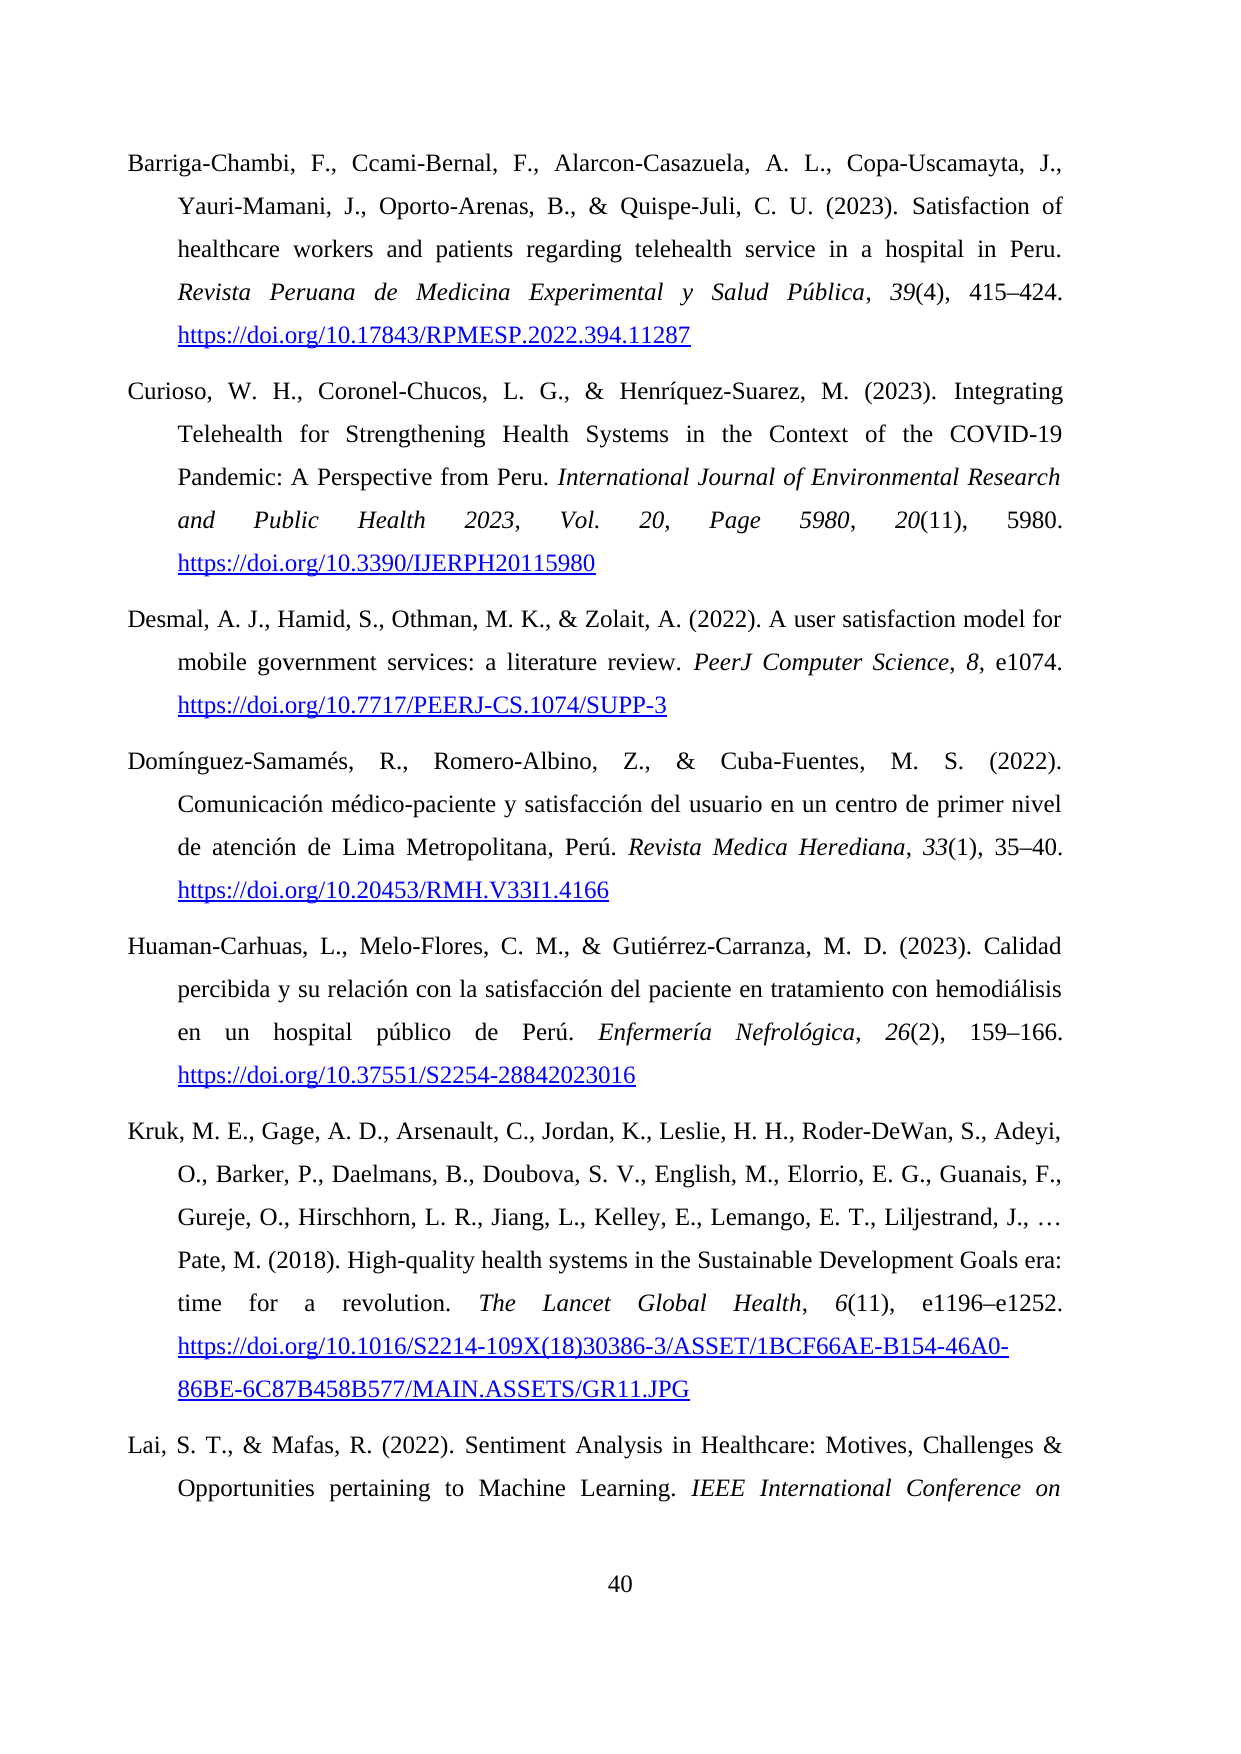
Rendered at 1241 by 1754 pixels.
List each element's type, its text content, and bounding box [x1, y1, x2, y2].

text Desmal, A. J., Hamid, S., Othman, M. K., & Zolait, A. (2022). A user satisfaction model for mobile government services: a literature review. PeerJ Computer Science, 8, e1074. https://doi.org/10.7717/PEERJ-CS.1074/SUPP-3 [127, 604, 1063, 719]
text Huaman-Carhuas, L., Melo-Flores, C. M., & Gutiérrez-Carranza, M. D. (2023). Calidad percibida y su relación con la satisfacción del paciente en tratamiento con hemodiálisis en un hospital público de Perú. Enfermería Nefrológica, 26(2), 159–166. https://doi.org/10.37551/S2254-28842023016 [127, 931, 1063, 1089]
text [127, 1430, 1063, 1502]
text Barriga-Chambi, F., Ccami-Bernal, F., Alarcon-Casazuela, A. L., Copa-Uscamayta, J., Yauri-Mamani, J., Oporto-Arenas, B., & Quispe-Juli, C. U. (2023). Satisfaction of healthcare workers and patients regarding telehealth service in a hospital in Peru. Revista Peruana de Medicina Experimental y Salud Pública, 39(4), 415–424. https://doi.org/10.17843/RPMESP.2022.394.11287 [127, 148, 1063, 349]
text Domínguez-Samamés, R., Romero-Albino, Z., & Cuba-Fuentes, M. S. (2022). Comunicación médico-paciente y satisfacción del usuario en un centro de primer nivel de atención de Lima Metropolitana, Perú. Revista Medica Herediana, 33(1), 35–40. https://doi.org/10.20453/RMH.V33I1.4166 [127, 746, 1063, 904]
text Curioso, W. H., Coronel-Chucos, L. G., & Henríquez-Suarez, M. (2023). Integrating Telehealth for Strengthening Health Systems in the Context of the COVID-19 Pandemic: A Perspective from Peru. International Journal of Environmental Research and Public Health 2023, Vol. 20, Page 5980, 20(11), 5980. https://doi.org/10.3390/IJERPH20115980 [127, 376, 1063, 577]
text Kruk, M. E., Gage, A. D., Arsenault, C., Jordan, K., Leslie, H. H., Roder-DeWan, S., Adeyi, O., Barker, P., Daelmans, B., Doubova, S. V., English, M., Elorrio, E. G., Guanais, F., Gureje, O., Hirschhorn, L. R., Jiang, L., Kelley, E., Lemango, E. T., Liljestrand, J., … Pate, M. (2018). High-quality health systems in the Sustainable Development Goals era: time for a revolution. The Lancet Global Health, 6(11), e1196–e1252. https://doi.org/10.1016/S2214-109X(18)30386-3/ASSET/1BCF66AE-B154-46A0-86BE-6C87B458B577/MAIN.ASSETS/GR11.JPG [127, 1116, 1063, 1403]
